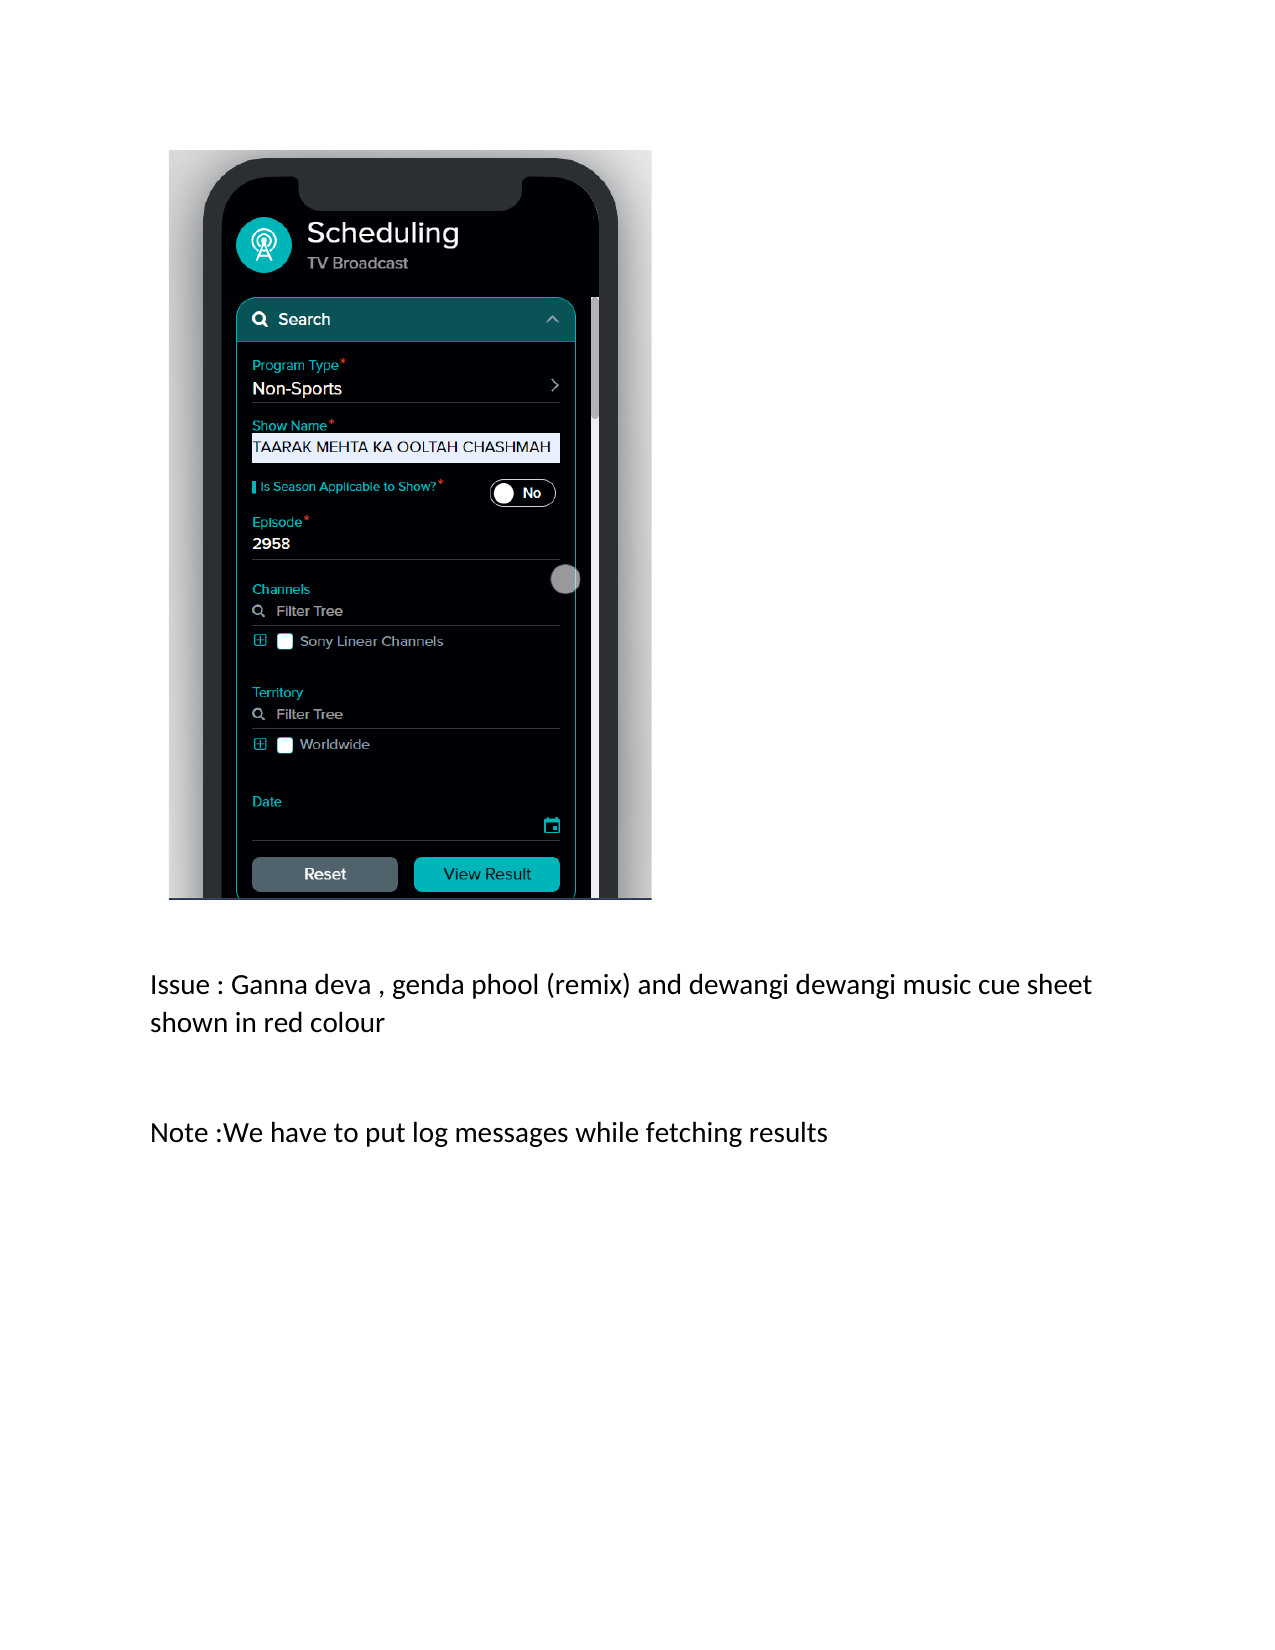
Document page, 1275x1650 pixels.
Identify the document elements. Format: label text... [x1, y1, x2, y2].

text Note :We have to put log messages while fetching results [150, 1114, 1125, 1150]
text Issue : Ganna deva , genda phool (remix) and dewangi dewangi music cue sheet shown in red colour [150, 966, 1125, 1040]
